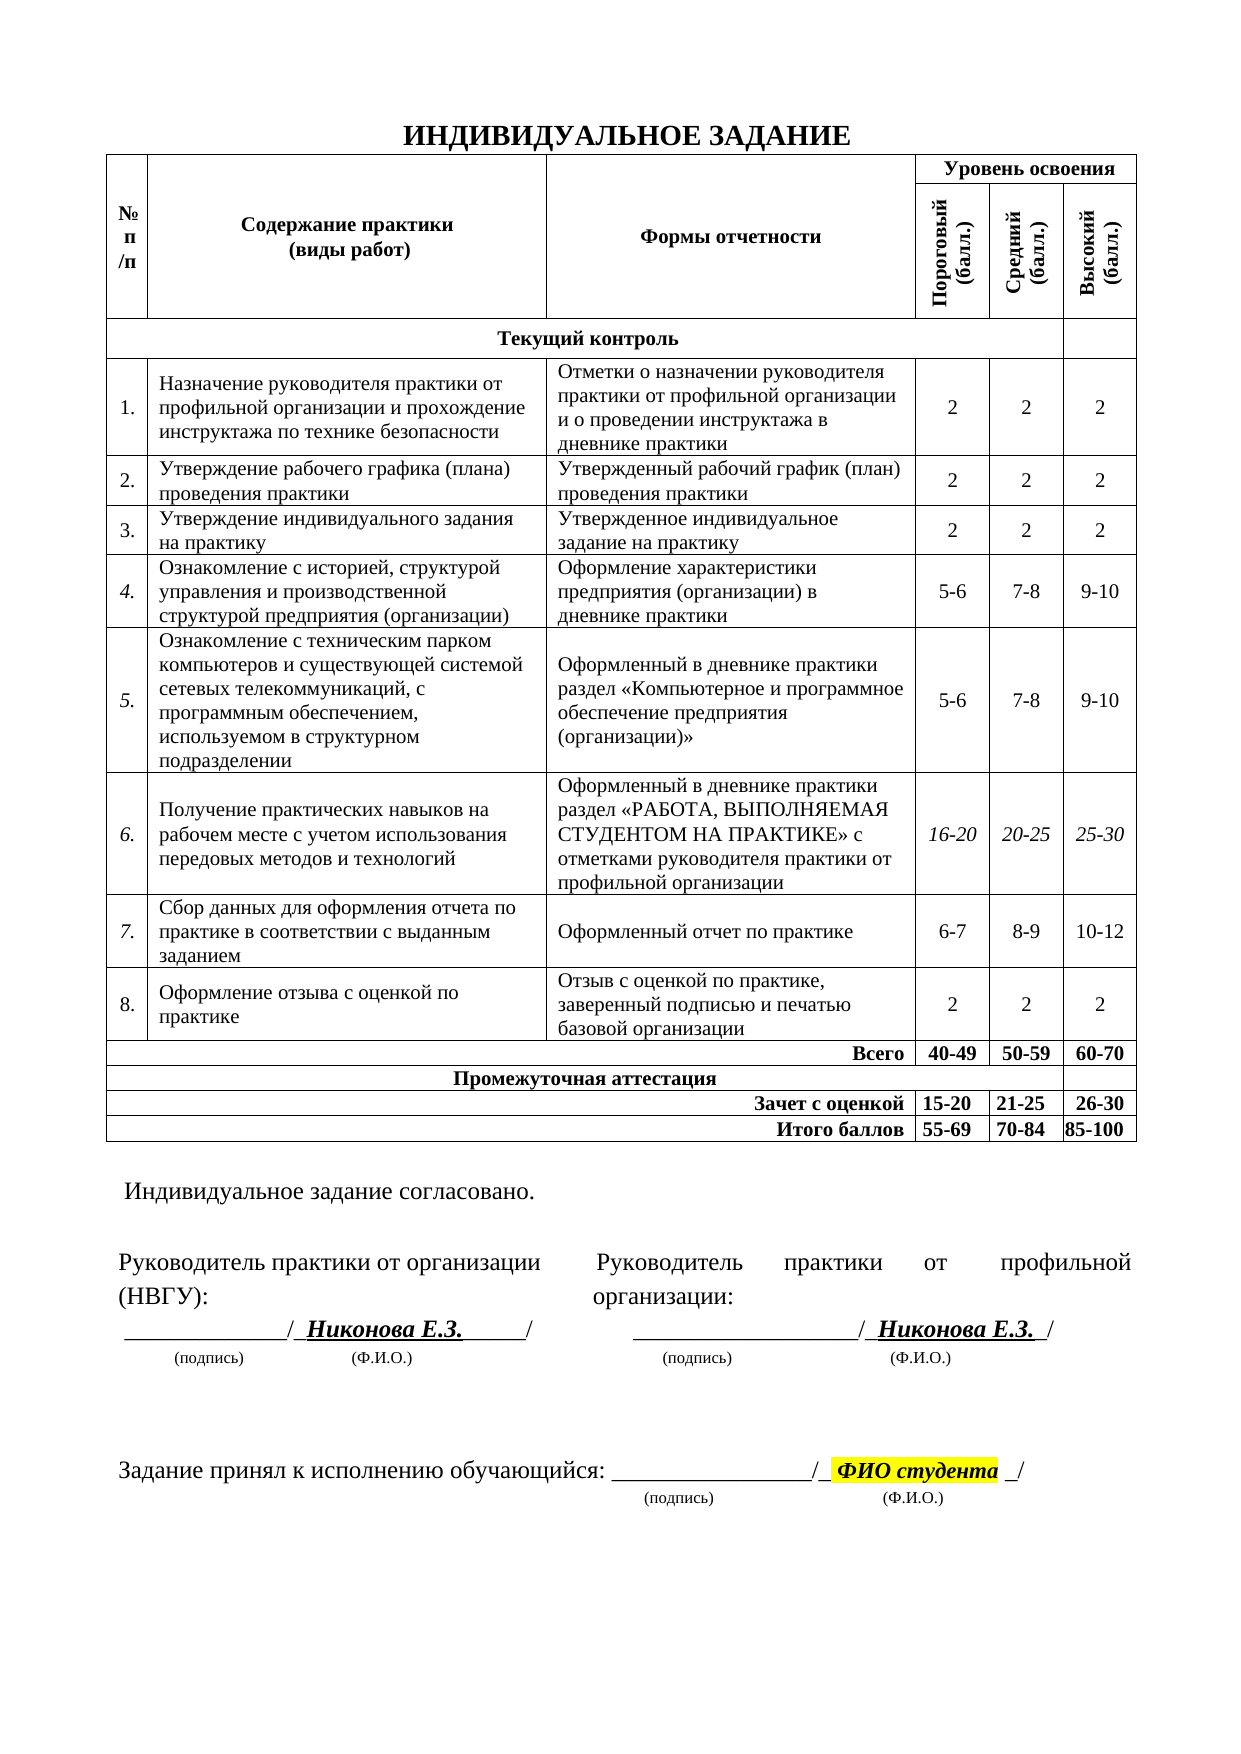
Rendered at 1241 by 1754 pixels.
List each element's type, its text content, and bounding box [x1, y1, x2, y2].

table_cell 6. [107, 773, 147, 894]
table_cell 3. [107, 506, 147, 554]
table_cell Ознакомление с техническим парком компьютеров и существующей системой сетевых телекоммуникаций, с программным обеспечением, используемом в структурном подразделении [148, 628, 546, 772]
table_cell 2 [990, 456, 1063, 504]
table_cell 2 [916, 968, 989, 1040]
table_cell 4. [107, 555, 147, 627]
table_header № п/п [107, 155, 147, 318]
table_cell 7-8 [990, 555, 1063, 627]
table_cell Оформленный в дневнике практики раздел «Компьютерное и программное обеспечение предприятия (организации)» [547, 628, 915, 772]
text _____________/_Никонова Е.З._____/ __________________/_Никонова Е.З._/ [118, 1314, 1152, 1343]
table_cell 15-20 [916, 1091, 989, 1115]
table_cell 2 [1064, 456, 1136, 504]
table_cell 8-9 [990, 895, 1063, 967]
table_cell 1. [107, 359, 147, 455]
table_cell 7. [107, 895, 147, 967]
text (подпись) (Ф.И.О.) [118, 1488, 1152, 1507]
text Задание принял к исполнению обучающийся: ________________/_ ФИО студента _/ [118, 1455, 1152, 1484]
table_cell 20-25 [990, 773, 1063, 894]
table_cell Отметки о назначении руководителя практики от профильной организации и о проведении инструктажа в дневнике практики [547, 359, 915, 455]
table_cell 21-25 [990, 1091, 1063, 1115]
table_cell 25-30 [1064, 773, 1136, 894]
table_cell 8. [107, 968, 147, 1040]
table_cell [1064, 319, 1136, 358]
table_cell Текущий контроль [107, 319, 1063, 358]
table_cell 2 [916, 456, 989, 504]
table_cell 70-84 [990, 1116, 1063, 1141]
table_cell Ознакомление с историей, структурой управления и производственной структурой предприятия (организации) [148, 555, 546, 627]
table_cell 2 [1064, 506, 1136, 554]
table_cell 9-10 [1064, 628, 1136, 772]
table_cell 2. [107, 456, 147, 504]
text (подпись) (Ф.И.О.) (подпись) (Ф.И.О.) [118, 1348, 1152, 1367]
table_cell Промежуточная аттестация [107, 1066, 1063, 1090]
table_cell 16-20 [916, 773, 989, 894]
table_cell Сбор данных для оформления отчета по практике в соответствии с выданным заданием [148, 895, 546, 967]
table_cell 26-30 [1064, 1091, 1136, 1115]
text Руководитель практики от организации Руководитель практики от профильной [118, 1247, 1152, 1276]
table_cell Утвержденный рабочий график (план) проведения практики [547, 456, 915, 504]
table_cell Зачет с оценкой [107, 1091, 915, 1115]
table_cell Получение практических навыков на рабочем месте с учетом использования передовых методов и технологий [148, 773, 546, 894]
text Индивидуальное задание согласовано. [118, 1176, 1152, 1205]
table_cell 5-6 [916, 628, 989, 772]
table_cell Утверждение рабочего графика (плана) проведения практики [148, 456, 546, 504]
table_cell 55-69 [916, 1116, 989, 1141]
table_header Формы отчетности [547, 155, 915, 318]
table_cell Средний (балл.) [990, 184, 1063, 318]
table_header Уровень освоения [916, 155, 1136, 182]
table_cell 2 [990, 968, 1063, 1040]
table_cell 5. [107, 628, 147, 772]
table_cell 60-70 [1064, 1041, 1136, 1065]
table_cell Оформление характеристики предприятия (организации) в дневнике практики [547, 555, 915, 627]
table_cell 6-7 [916, 895, 989, 967]
table_cell Оформление отзыва с оценкой по практике [148, 968, 546, 1040]
table_cell 2 [990, 506, 1063, 554]
text (НВГУ): организации: [118, 1281, 1152, 1309]
table_cell 5-6 [916, 555, 989, 627]
table_cell 2 [1064, 968, 1136, 1040]
table_cell Утвержденное индивидуальное задание на практику [547, 506, 915, 554]
table_cell 10-12 [1064, 895, 1136, 967]
table_cell Всего [107, 1041, 915, 1065]
table_cell Высокий (балл.) [1064, 184, 1136, 318]
table_header Содержание практики (виды работ) [148, 155, 546, 318]
table_cell 85-100 [1064, 1116, 1136, 1141]
table_cell Пороговый (балл.) [916, 184, 989, 318]
table_cell 40-49 [916, 1041, 989, 1065]
table_cell Отзыв с оценкой по практике, заверенный подписью и печатью базовой организации [547, 968, 915, 1040]
table_cell 2 [1064, 359, 1136, 455]
table_cell 2 [916, 359, 989, 455]
table_cell 7-8 [990, 628, 1063, 772]
table_cell 9-10 [1064, 555, 1136, 627]
table_cell 50-59 [990, 1041, 1063, 1065]
table_cell Оформленный отчет по практике [547, 895, 915, 967]
table_cell Утверждение индивидуального задания на практику [148, 506, 546, 554]
subtitle ИНДИВИДУАЛЬНОЕ ЗАДАНИЕ [118, 118, 1136, 152]
table_cell Оформленный в дневнике практики раздел «РАБОТА, ВЫПОЛНЯЕМАЯ СТУДЕНТОМ НА ПРАКТИКЕ» с отметками руководителя практики от профильной организации [547, 773, 915, 894]
table_cell [1064, 1066, 1136, 1090]
table_cell 2 [990, 359, 1063, 455]
table_cell Назначение руководителя практики от профильной организации и прохождение инструктажа по технике безопасности [148, 359, 546, 455]
table_cell 2 [916, 506, 989, 554]
table_cell Итого баллов [107, 1116, 915, 1141]
